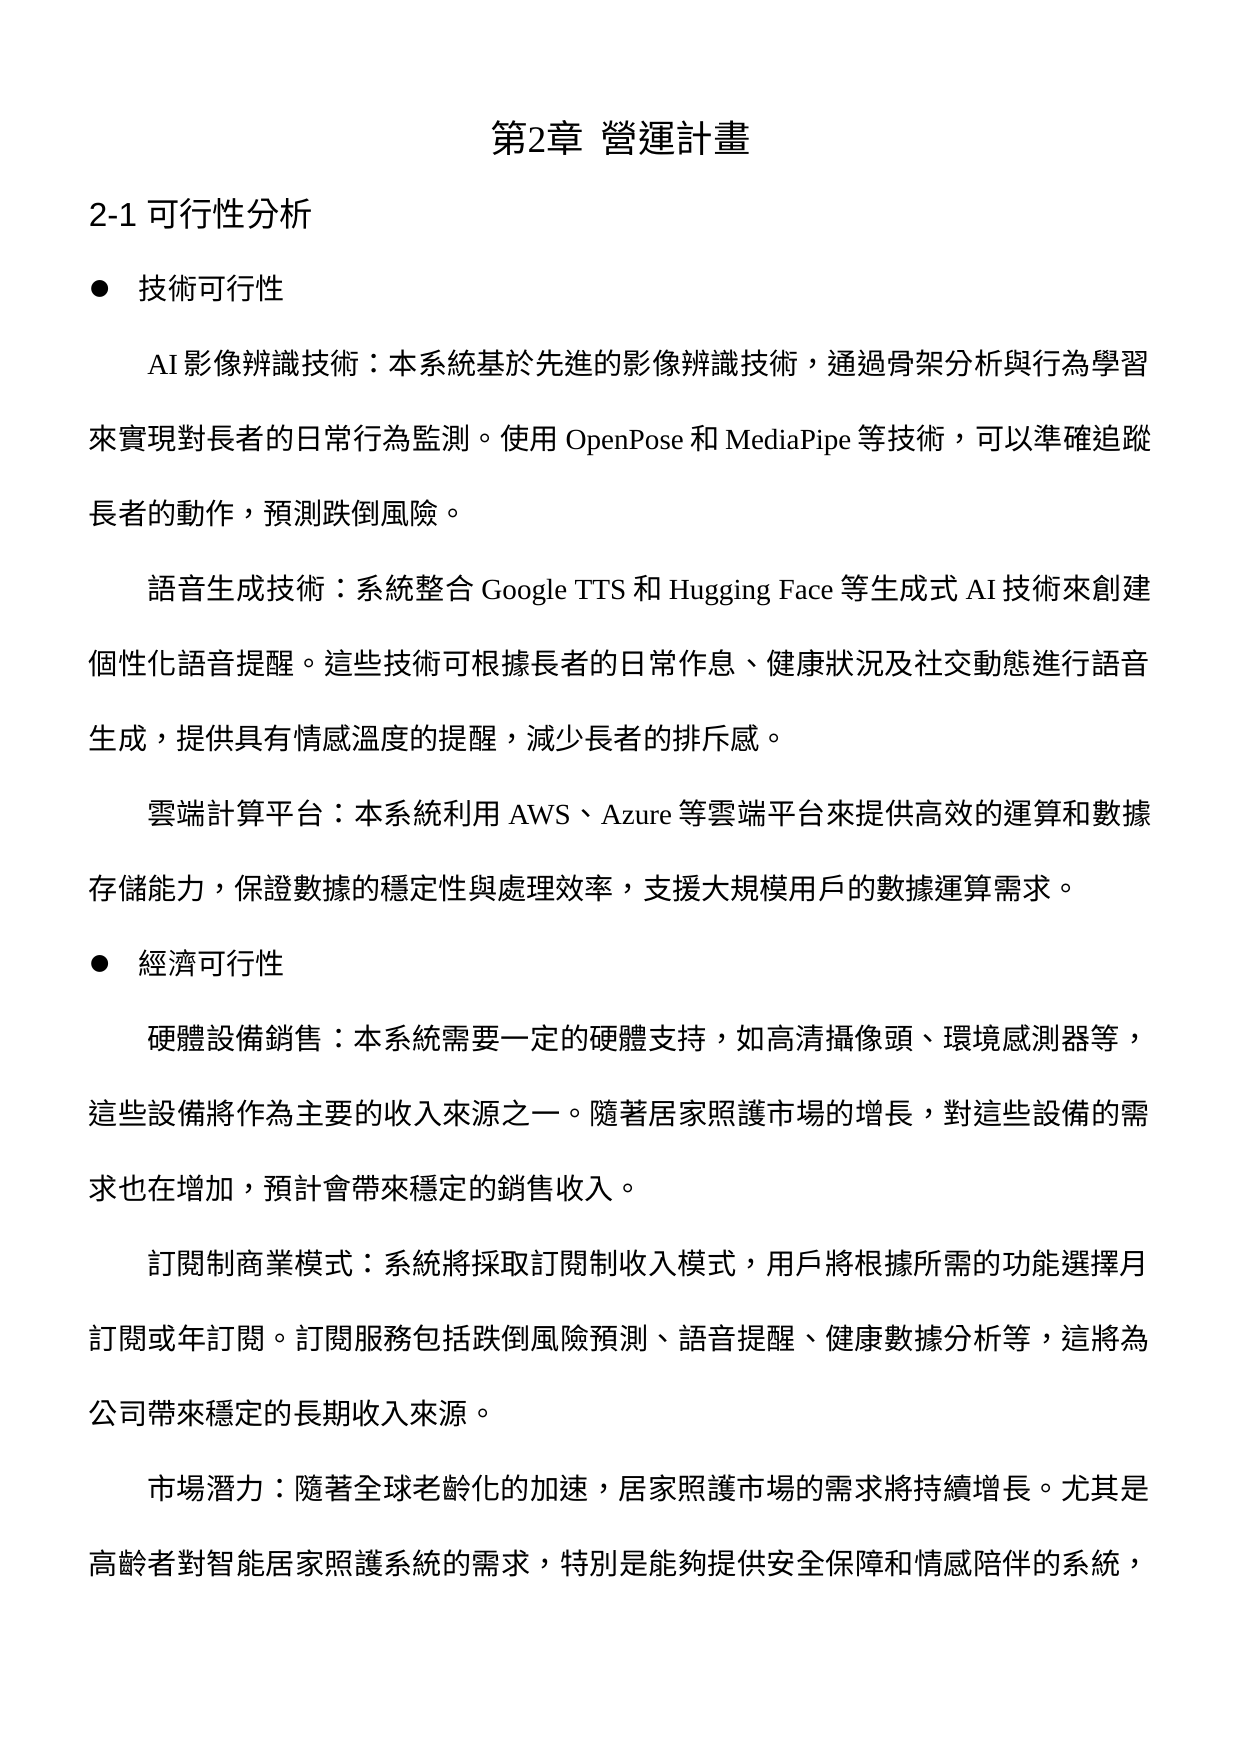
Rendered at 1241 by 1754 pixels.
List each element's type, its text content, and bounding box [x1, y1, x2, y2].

text AI影像辨識技術：本系統基於先進的影像辨識技術，通過骨架分析與行為學習來實現對長者的日常行為監測。使用OpenPose和MediaPipe等技術，可以準確追蹤長者的動作，預測跌倒風險。 [89, 324, 1152, 549]
text 語音生成技術：系統整合Google TTS和Hugging Face等生成式AI技術來創建個性化語音提醒。這些技術可根據長者的日常作息、健康狀況及社交動態進行語音生成，提供具有情感溫度的提醒，減少長者的排斥感。 [89, 549, 1152, 774]
text 可行性分析 [89, 174, 1152, 249]
list 經濟可行性 [89, 924, 1152, 999]
text 硬體設備銷售：本系統需要一定的硬體支持，如高清攝像頭、環境感測器等，這些設備將作為主要的收入來源之一。隨著居家照護市場的增長，對這些設備的需求也在增加，預計會帶來穩定的銷售收入。 [89, 999, 1152, 1224]
list 技術可行性 [89, 249, 1152, 324]
text 雲端計算平台：本系統利用AWS、Azure等雲端平台來提供高效的運算和數據存儲能力，保證數據的穩定性與處理效率，支援大規模用戶的數據運算需求。 [89, 774, 1152, 924]
text 營運計畫 [89, 99, 1152, 174]
text 訂閱制商業模式：系統將採取訂閱制收入模式，用戶將根據所需的功能選擇月訂閱或年訂閱。訂閱服務包括跌倒風險預測、語音提醒、健康數據分析等，這將為公司帶來穩定的長期收入來源。 [89, 1224, 1152, 1449]
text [89, 1449, 1152, 1599]
